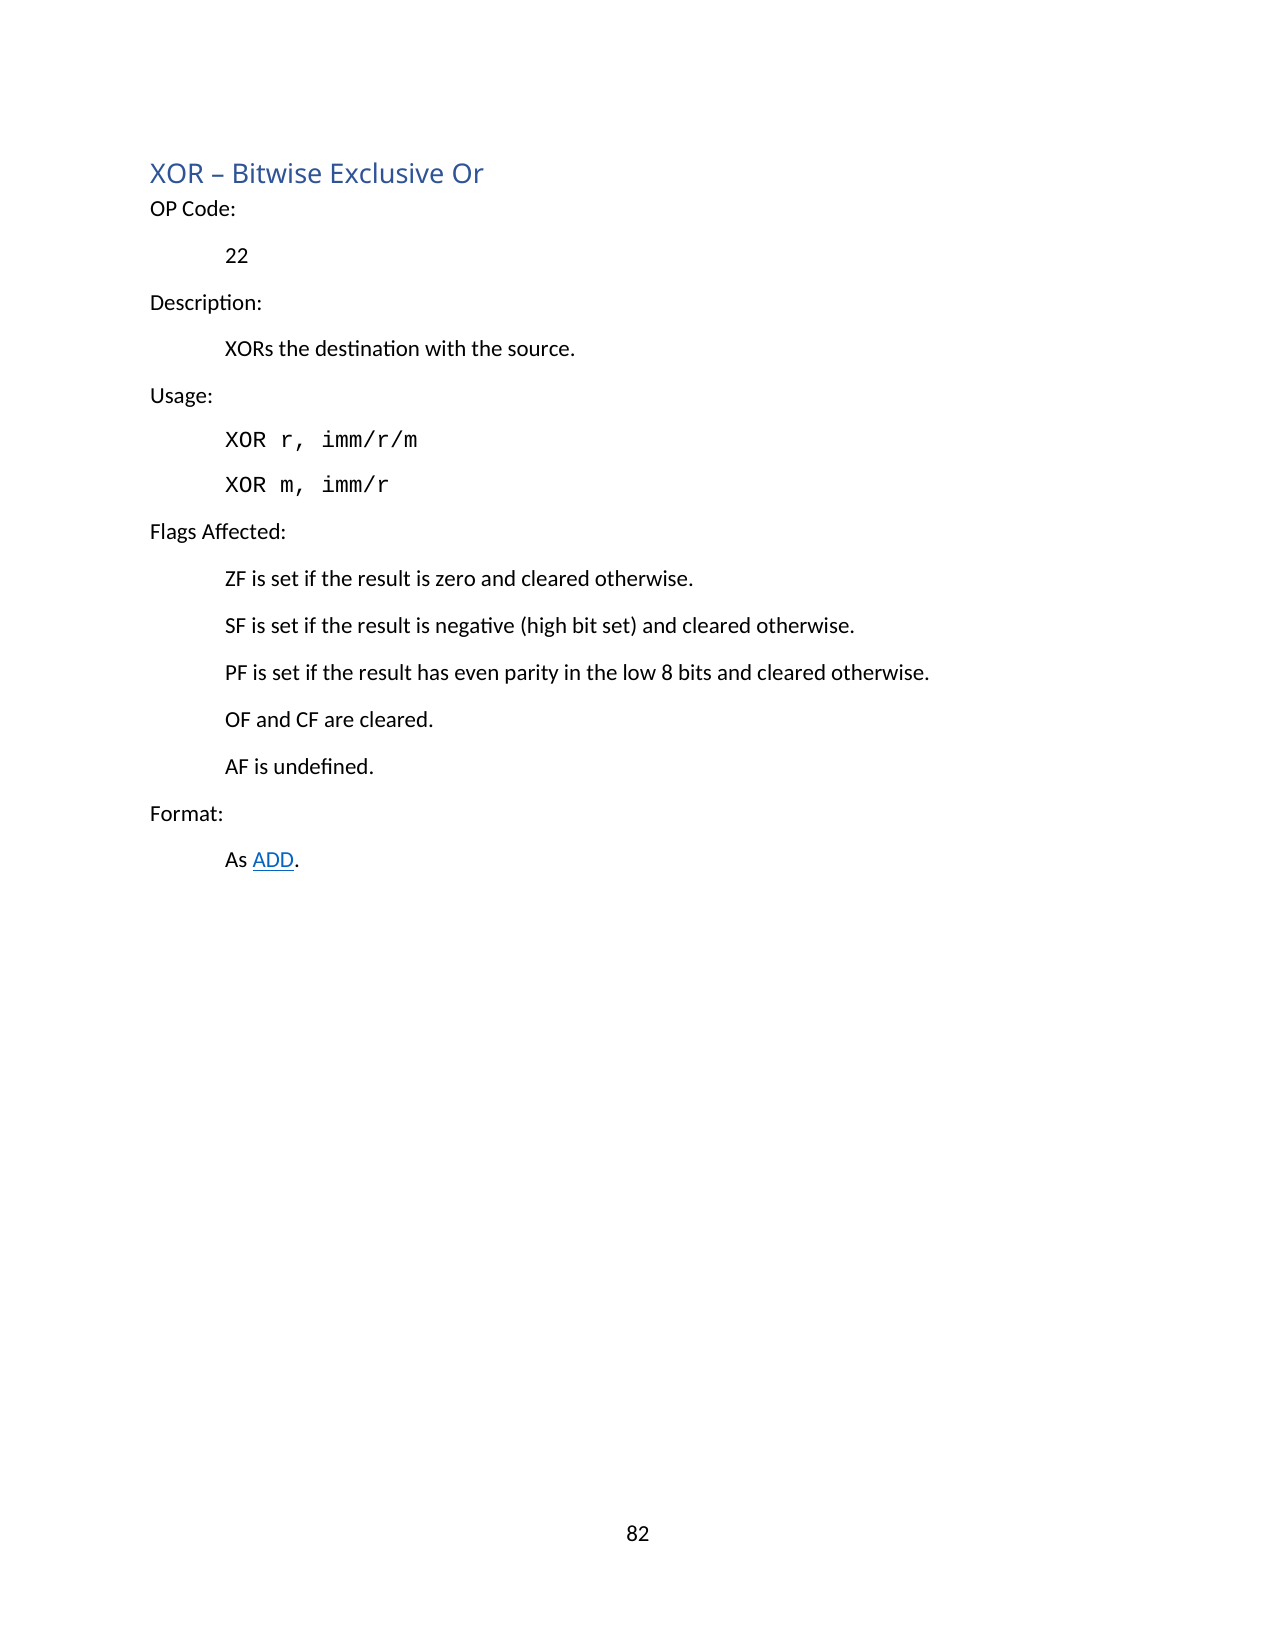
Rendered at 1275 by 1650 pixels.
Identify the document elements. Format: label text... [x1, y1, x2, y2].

text XOR r, imm/r/m [225, 428, 1125, 454]
text Flags Affected: [150, 517, 1125, 546]
text PF is set if the result has even parity in the low 8 bits and cleared otherwise. [225, 658, 1125, 686]
text OP Code: [150, 194, 1125, 222]
subtitle XOR – Bitwise Exclusive Or [150, 154, 1125, 191]
text Usage: [150, 381, 1125, 409]
text ZF is set if the result is zero and cleared otherwise. [225, 564, 1125, 592]
text SF is set if the result is negative (high bit set) and cleared otherwise. [225, 611, 1125, 639]
text Format: [150, 799, 1125, 827]
text OF and CF are cleared. [225, 705, 1125, 733]
text As ADD. [150, 846, 1125, 874]
text XOR m, imm/r [225, 473, 1125, 499]
text AF is undefined. [225, 752, 1125, 780]
text Description: [150, 288, 1125, 316]
text 22 [225, 241, 1125, 269]
text XORs the destination with the source. [225, 334, 1125, 363]
